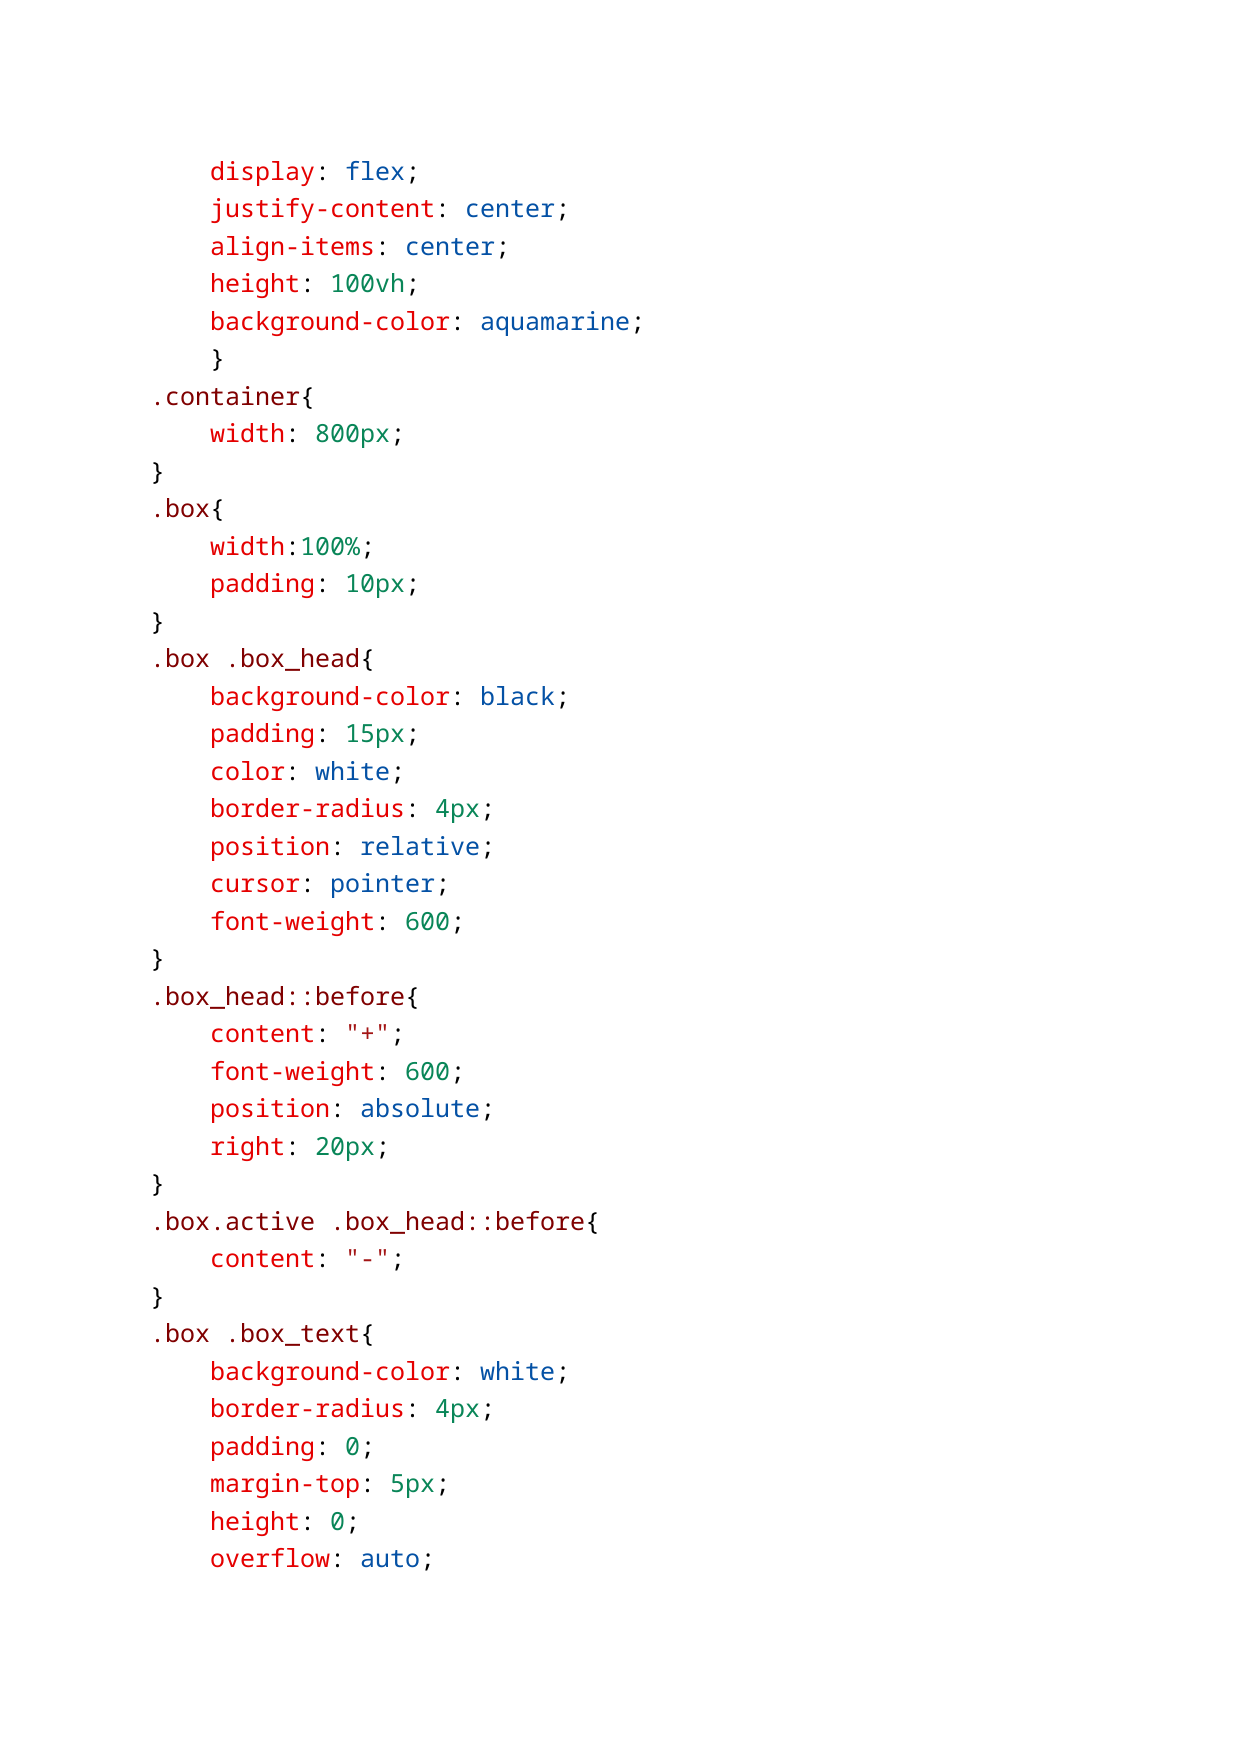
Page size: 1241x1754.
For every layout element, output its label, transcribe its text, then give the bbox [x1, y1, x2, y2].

text } [150, 1162, 1090, 1200]
text .box .box_head{ [150, 637, 1090, 675]
text justify-content: center; [150, 187, 1090, 225]
text } [150, 937, 1090, 975]
text cursor: pointer; [150, 862, 1090, 900]
text .box_head::before{ [150, 975, 1090, 1012]
text border-radius: 4px; [150, 1387, 1090, 1425]
text background-color: black; [150, 675, 1090, 712]
text background-color: white; [150, 1350, 1090, 1387]
text display: flex; [150, 150, 1090, 187]
text padding: 0; [150, 1425, 1090, 1462]
text content: "+"; [150, 1012, 1090, 1050]
text height: 0; [150, 1500, 1090, 1537]
text font-weight: 600; [150, 900, 1090, 937]
text color: white; [150, 750, 1090, 787]
text align-items: center; [150, 225, 1090, 262]
text } [150, 450, 1090, 487]
text border-radius: 4px; [150, 787, 1090, 825]
text content: "-"; [150, 1237, 1090, 1275]
text right: 20px; [150, 1125, 1090, 1162]
text margin-top: 5px; [150, 1462, 1090, 1500]
text padding: 10px; [150, 562, 1090, 600]
text .box .box_text{ [150, 1312, 1090, 1350]
text font-weight: 600; [150, 1050, 1090, 1087]
text } [150, 1275, 1090, 1312]
text background-color: aquamarine; [150, 300, 1090, 337]
text .container{ [150, 375, 1090, 412]
text .box.active .box_head::before{ [150, 1200, 1090, 1237]
text padding: 15px; [150, 712, 1090, 750]
text .box{ [150, 487, 1090, 525]
text overflow: auto; [150, 1537, 1090, 1575]
text height: 100vh; [150, 262, 1090, 300]
text position: absolute; [150, 1087, 1090, 1125]
text width:100%; [150, 525, 1090, 562]
text width: 800px; [150, 412, 1090, 450]
text } [150, 600, 1090, 637]
text } [150, 337, 1090, 375]
text position: relative; [150, 825, 1090, 862]
